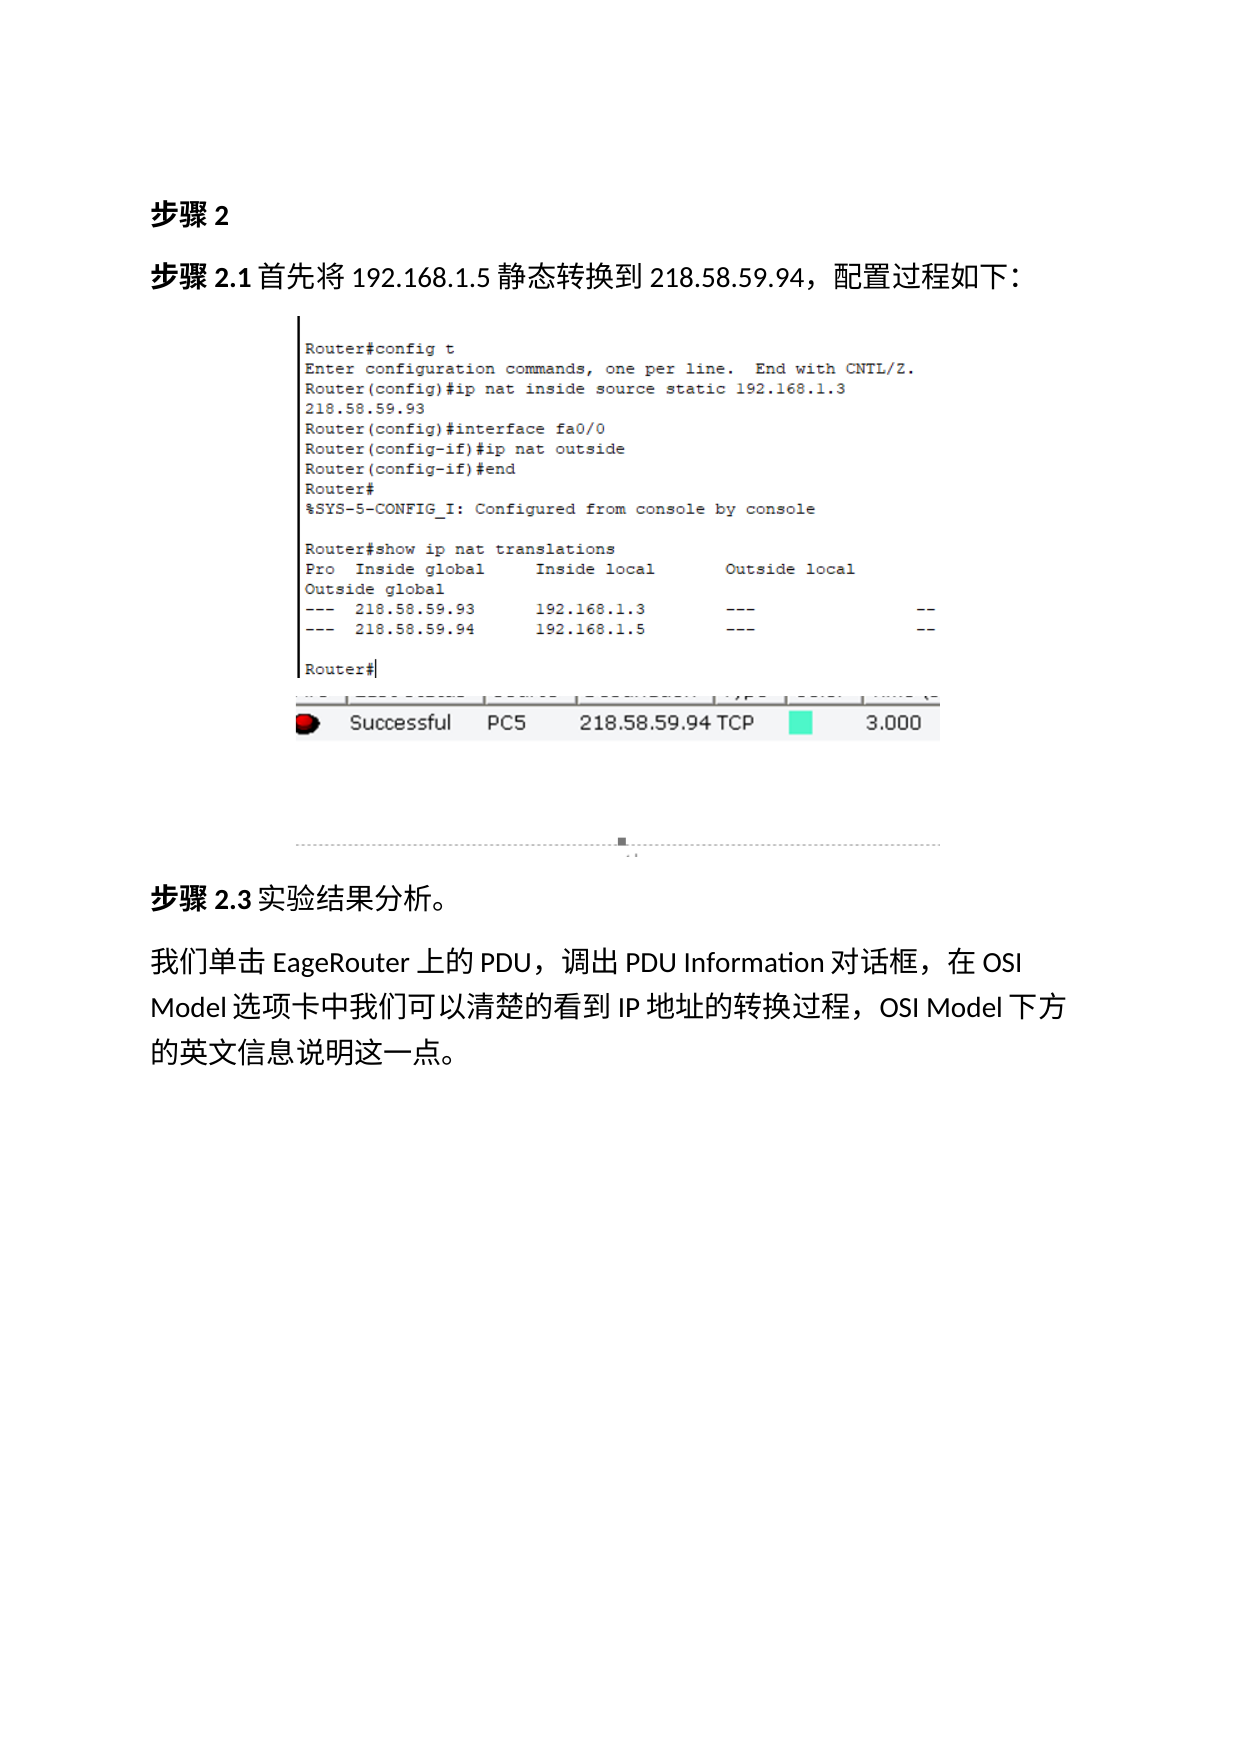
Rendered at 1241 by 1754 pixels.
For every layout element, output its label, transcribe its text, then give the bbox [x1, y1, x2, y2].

picture [295, 316, 936, 678]
text 步骤2 [150, 192, 1090, 234]
text 步骤2.1首先将192.168.1.5 静态转换到218.58.59.94，配置过程如下： [150, 254, 1090, 296]
text 步骤2.3实验结果分析。 [150, 876, 1090, 918]
picture [295, 696, 940, 857]
text 我们单击EageRouter上的PDU，调出PDU Information对话框，在OSI Model选项卡中我们可以清楚的看到IP地址的转换过程，OSI Model下方的英文信息说明这一点。 [150, 938, 1090, 1072]
